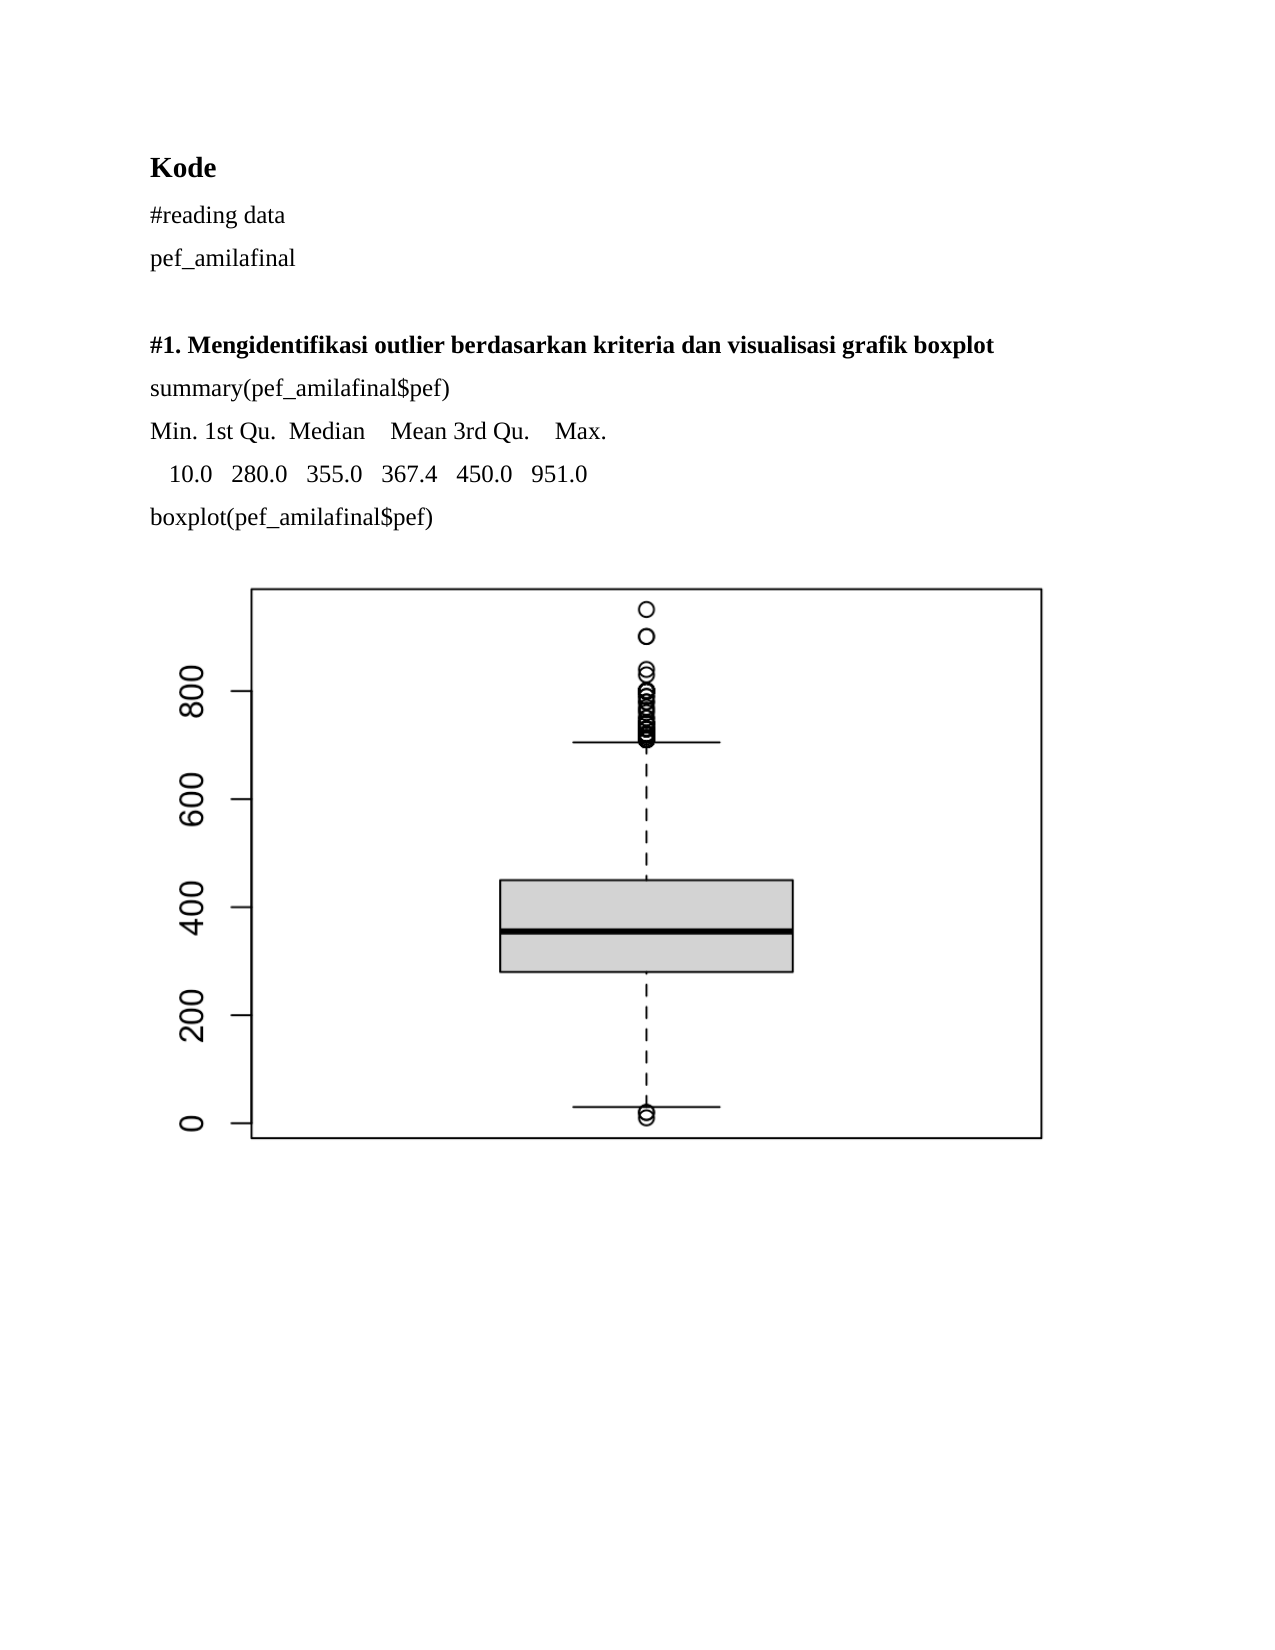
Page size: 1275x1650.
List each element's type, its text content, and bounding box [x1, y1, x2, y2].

text pef_amilafinal [150, 243, 1125, 272]
text 10.0 280.0 355.0 367.4 450.0 951.0 [150, 459, 1125, 488]
picture [150, 546, 1088, 1211]
text Kode [150, 150, 1125, 183]
text #1. Mengidentifikasi outlier berdasarkan kriteria dan visualisasi grafik boxplot [150, 330, 1125, 358]
text summary(pef_amilafinal$pef) [150, 373, 1125, 402]
text Min. 1st Qu. Median Mean 3rd Qu. Max. [150, 416, 1125, 445]
text #reading data [150, 200, 1125, 229]
